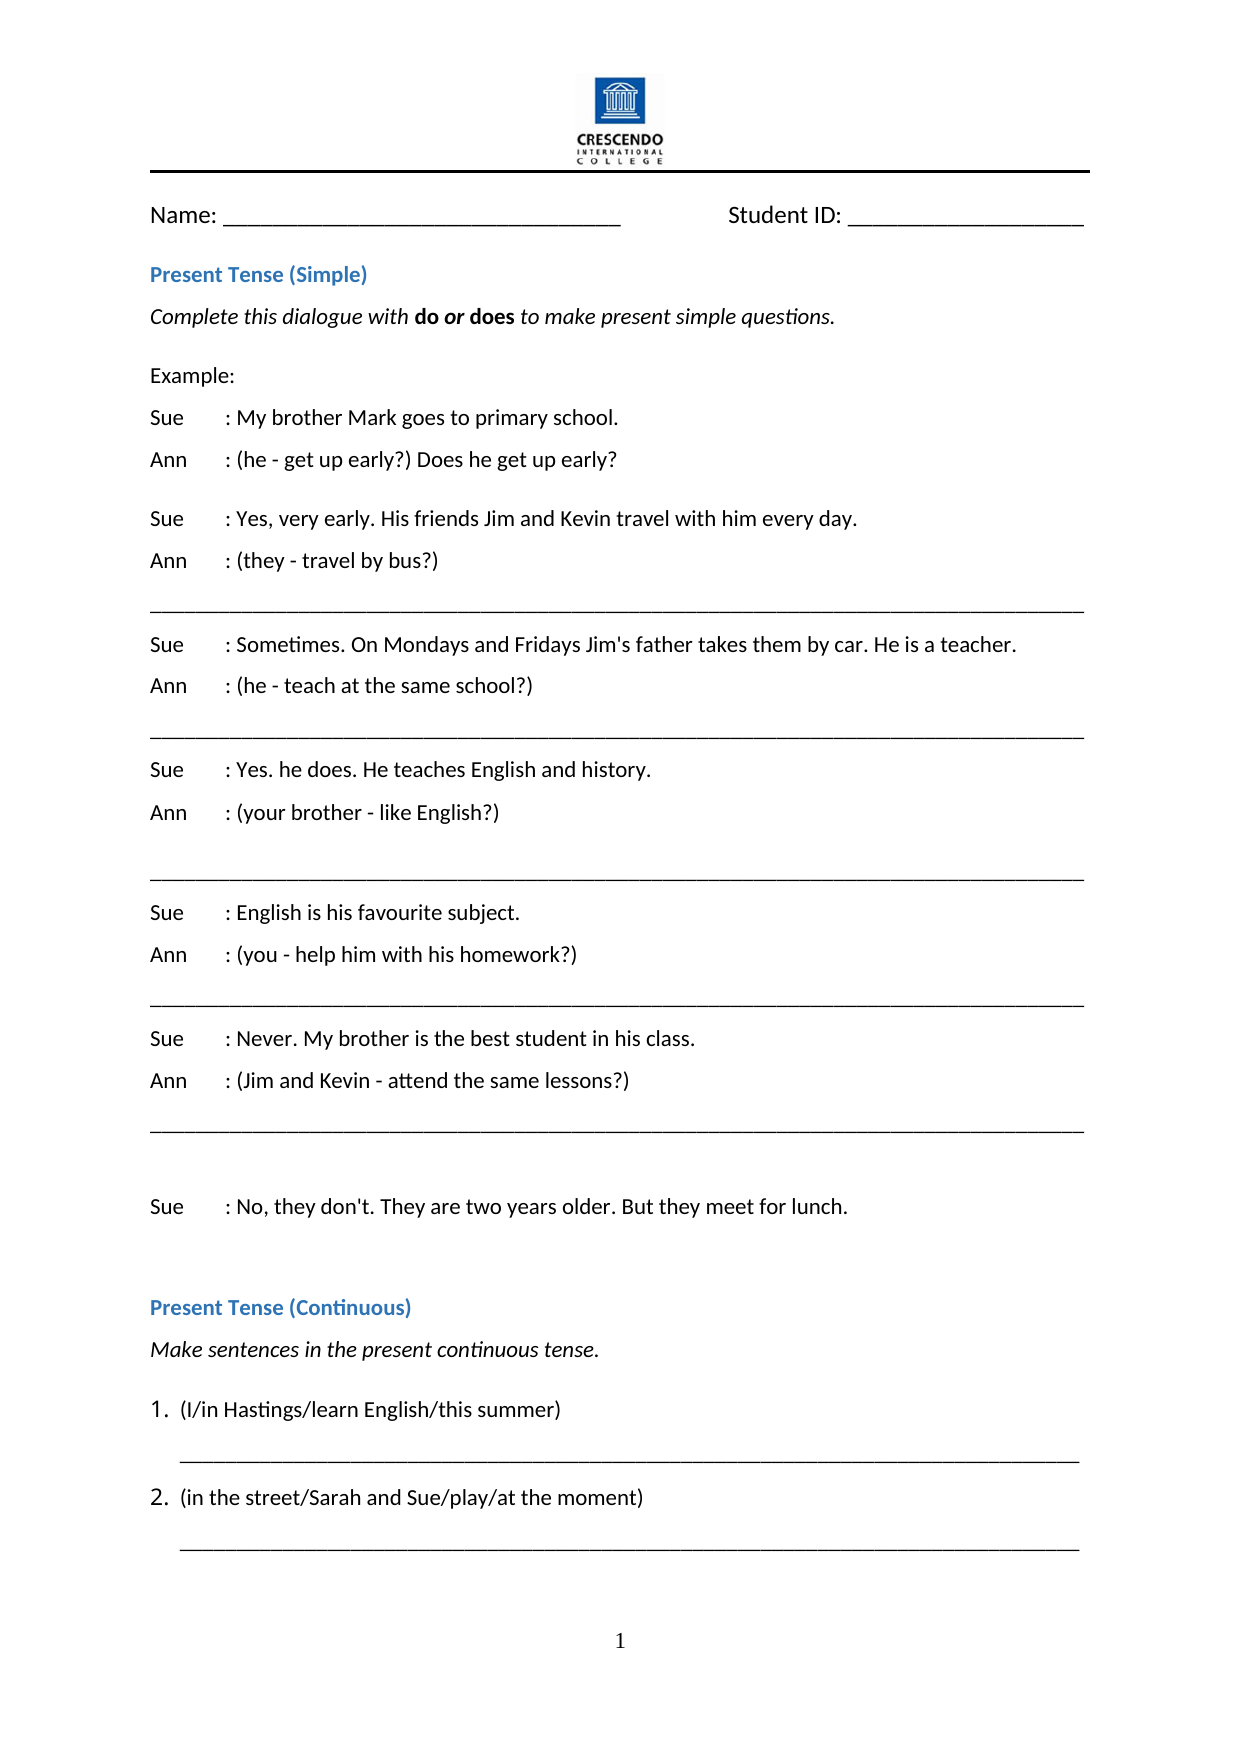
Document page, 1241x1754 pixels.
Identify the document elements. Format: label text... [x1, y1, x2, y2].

text Name: ________________________________ Student ID: ___________________ [150, 199, 1090, 230]
list (in the street/Sarah and Sue/play/at the moment) _______________________________________________________________________________ [150, 1481, 1090, 1554]
text Example: Sue : My brother Mark goes to primary school. Ann : (he - get up early?) Does he get up early? [150, 361, 1090, 473]
text Present Tense (Simple) [150, 261, 1090, 288]
picture [575, 73, 665, 168]
text Complete this dialogue with do or does to make present simple questions. [150, 302, 1090, 331]
list (I/in Hastings/learn English/this summer) _______________________________________________________________________________ [150, 1393, 1090, 1467]
text __________________________________________________________________________________ Sue : English is his favourite subject. Ann : (you - help him with his homework?) __________________________________________________________________________________ Sue : Never. My brother is the best student in his class. Ann : (Jim and Kevin - attend the same lessons?) __________________________________________________________________________________ Sue : No, they don't. They are two years older. But they meet for lunch. [150, 856, 1090, 1220]
text Make sentences in the present continuous tense. [150, 1335, 1090, 1363]
text Sue : Yes, very early. His friends Jim and Kevin travel with him every day. Ann : (they - travel by bus?) __________________________________________________________________________________ Sue : Sometimes. On Mondays and Fridays Jim's father takes them by car. He is a teacher. Ann : (he - teach at the same school?) __________________________________________________________________________________ Sue : Yes. he does. He teaches English and history. Ann : (your brother - like English?) [150, 504, 1090, 826]
text Present Tense (Continuous) [150, 1293, 1090, 1321]
